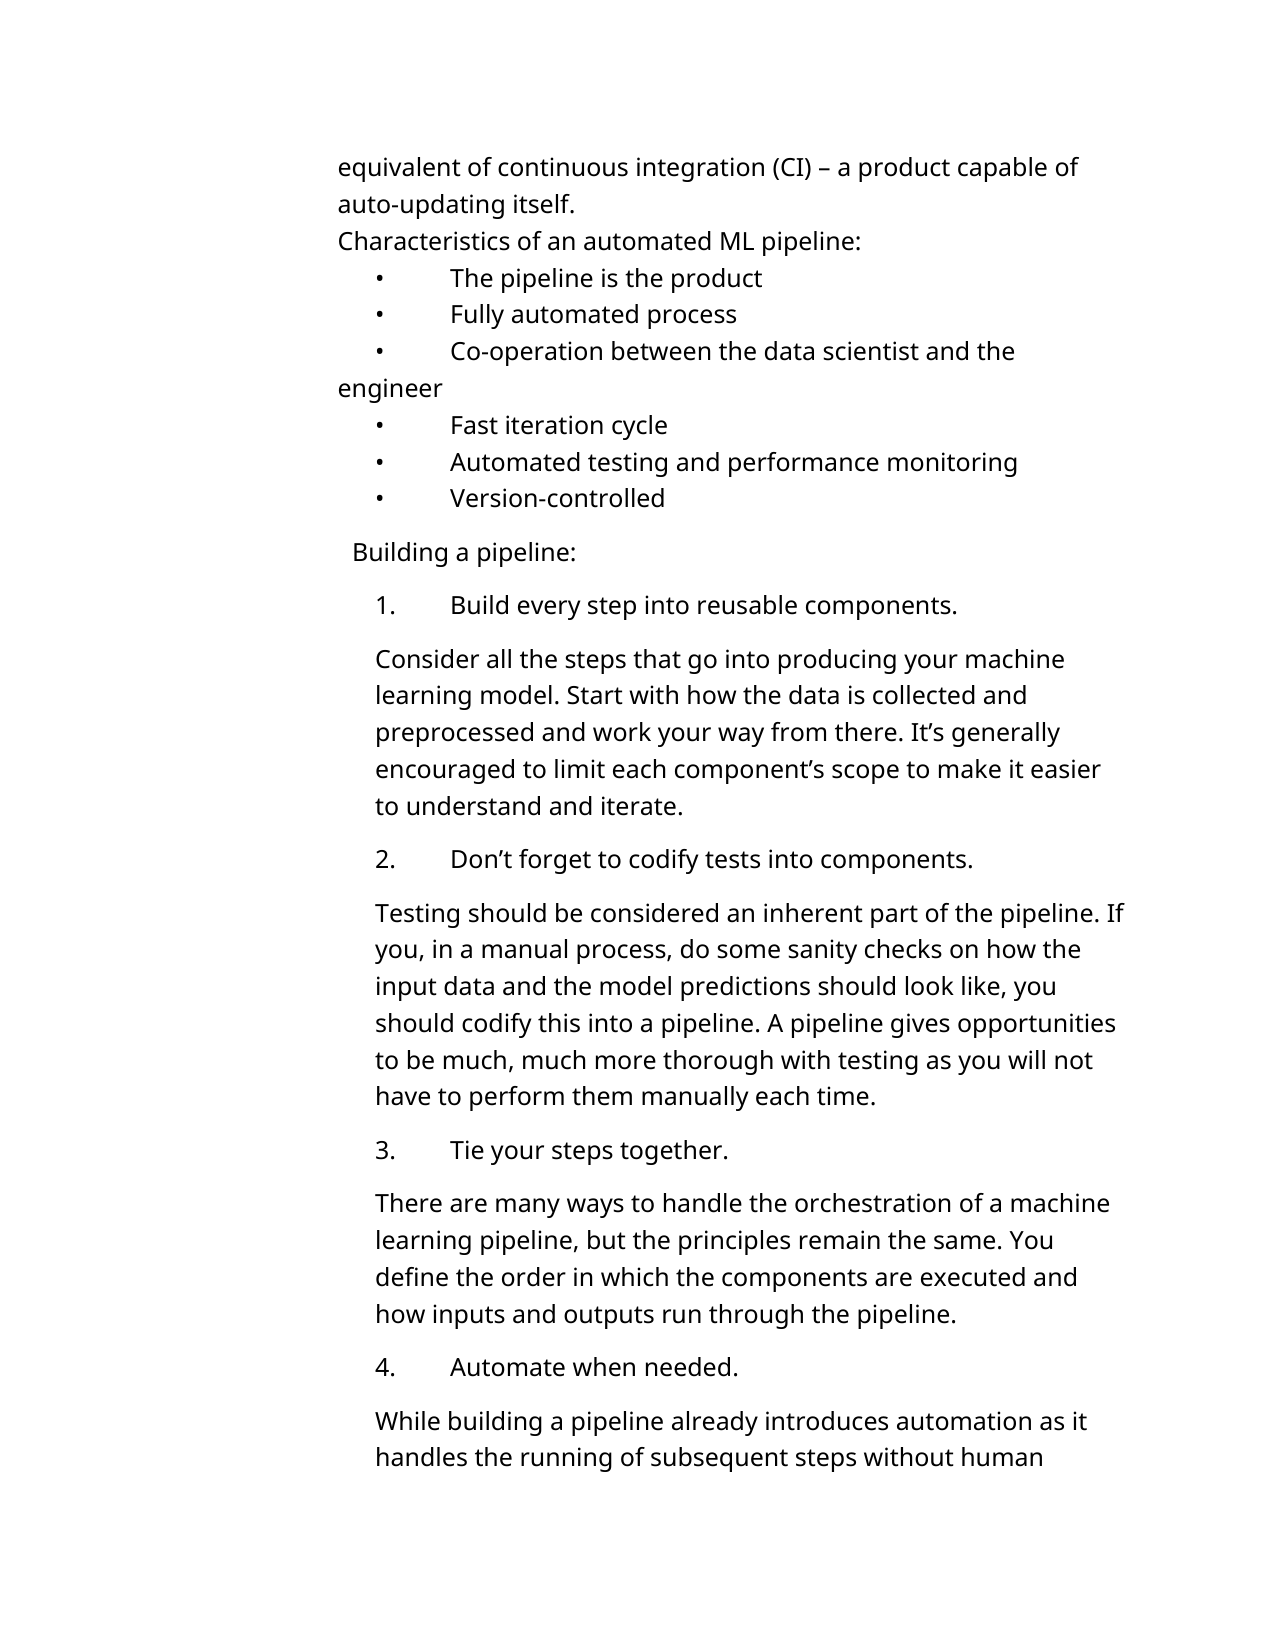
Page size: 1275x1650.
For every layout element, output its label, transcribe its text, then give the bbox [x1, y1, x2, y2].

list • Automated testing and performance monitoring [337, 444, 1125, 478]
list Characteristics of an automated ML pipeline: [337, 223, 1125, 258]
text 1. Build every step into reusable components. [375, 588, 1125, 622]
text 4. Automate when needed. [375, 1350, 1125, 1384]
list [337, 150, 1125, 221]
text Building a pipeline: [150, 534, 1125, 568]
text Consider all the steps that go into producing your machine learning model. Start with how the data is collected and preprocessed and work your way from there. It’s generally encouraged to limit each component’s scope to make it easier to understand and iterate. [375, 641, 1125, 822]
list • Fast iteration cycle [337, 407, 1125, 441]
text 2. Don’t forget to codify tests into components. [375, 842, 1125, 876]
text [375, 1403, 1125, 1474]
list • Co-operation between the data scientist and the engineer [337, 334, 1125, 405]
list • Fully automated process [337, 297, 1125, 331]
list • Version-controlled [337, 481, 1125, 515]
text 3. Tie your steps together. [375, 1132, 1125, 1167]
list • The pipeline is the product [337, 260, 1125, 294]
text Testing should be considered an inherent part of the pipeline. If you, in a manual process, do some sanity checks on how the input data and the model predictions should look like, you should codify this into a pipeline. A pipeline gives opportunities to be much, much more thorough with testing as you will not have to perform them manually each time. [375, 895, 1125, 1113]
text There are many ways to handle the orchestration of a machine learning pipeline, but the principles remain the same. You define the order in which the components are executed and how inputs and outputs run through the pipeline. [375, 1186, 1125, 1330]
